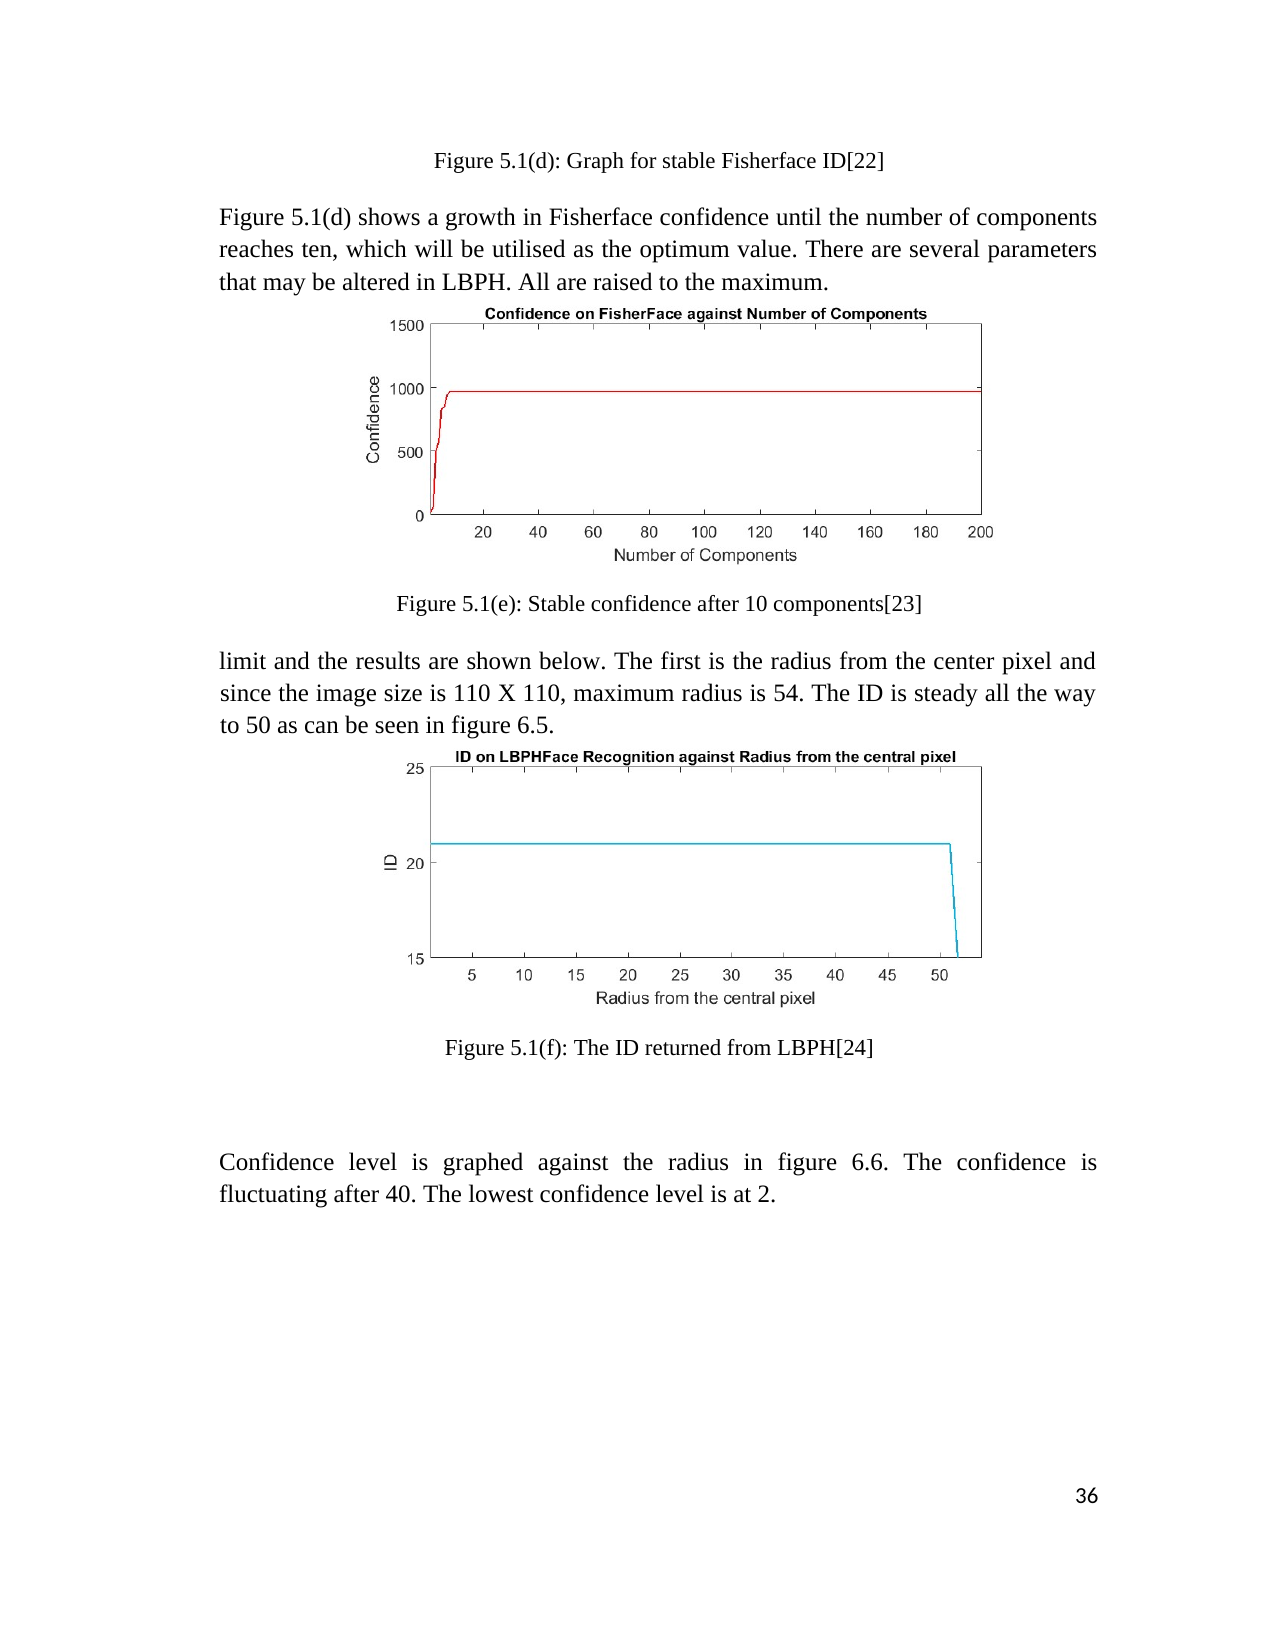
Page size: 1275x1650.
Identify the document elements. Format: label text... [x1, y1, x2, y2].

text Figure 5.1(e): Stable confidence after 10 components[23] [239, 591, 1079, 617]
picture [338, 299, 1048, 565]
text limit and the results are shown below. The first is the radius from the center pixel and since the image size is 110 X 110, maximum radius is 54. The ID is steady all the way to 50 as can be seen in figure 6.5. [219, 646, 1098, 739]
text Figure 5.1(d): Graph for stable Fisherface ID[22] [239, 147, 1079, 173]
text Figure 5.1(f): The ID returned from LBPH[24] [239, 1034, 1079, 1060]
picture [338, 742, 1048, 1008]
text Figure 5.1(d) shows a growth in Fisherface confidence until the number of components reaches ten, which will be utilised as the optimum value. There are several parameters that may be altered in LBPH. All are raised to the maximum. [219, 202, 1098, 295]
text Confidence level is graphed against the radius in figure 6.6. The confidence is fluctuating after 40. The lowest confidence level is at 2. [219, 1147, 1098, 1208]
